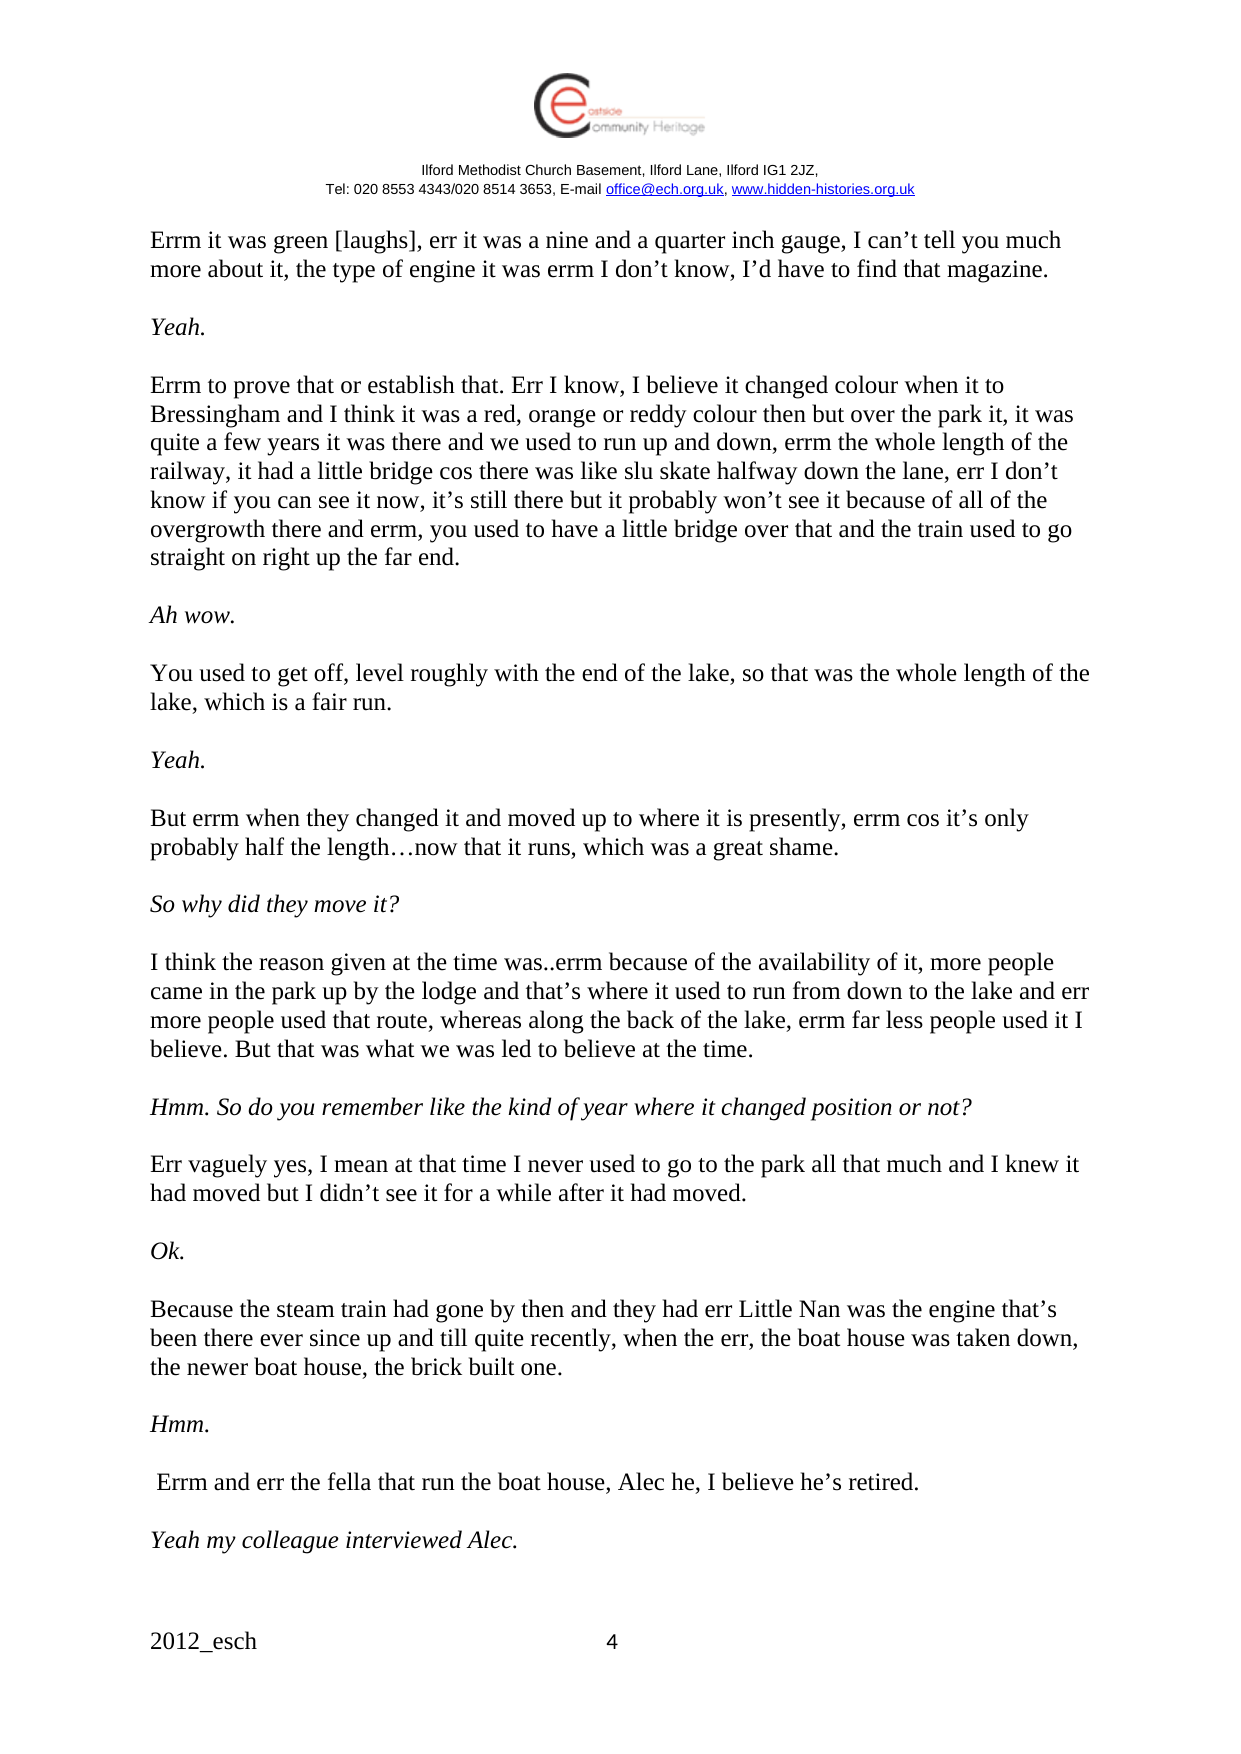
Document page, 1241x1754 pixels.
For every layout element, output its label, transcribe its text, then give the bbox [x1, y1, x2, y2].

subtitle Errm it was green [laughs], err it was a nine and a quarter inch gauge, I can’t tell you much more about it, the type of engine it was errm I don’t know, I’d have to find that magazine. [150, 225, 1090, 283]
subtitle Err vaguely yes, I mean at that time I never used to go to the park all that much and I knew it had moved but I didn’t see it for a while after it had moved. [150, 1149, 1090, 1207]
subtitle But errm when they changed it and moved up to where it is presently, errm cos it’s only probably half the length…now that it runs, which was a great shame. [150, 803, 1090, 860]
subtitle Errm to prove that or establish that. Err I know, I believe it changed colour when it to Bressingham and I think it was a red, orange or reddy colour then but over the park it, it was quite a few years it was there and we used to run up and down, errm the whole length of the railway, it had a little bridge cos there was like slu skate halfway down the lane, err I don’t know if you can see it now, it’s still there but it probably won’t see it because of all of the overgrowth there and errm, you used to have a little bridge over that and the train used to go straight on right up the far end. [150, 370, 1090, 571]
subtitle Errm and err the fella that run the boat house, Alec he, I believe he’s retired. [150, 1467, 1090, 1496]
subtitle Ah wow. [150, 600, 1090, 629]
subtitle Yeah my colleague interviewed Alec. [150, 1525, 1090, 1554]
subtitle Because the steam train had gone by then and they had err Little Nan was the engine that’s been there ever since up and till quite recently, when the err, the boat house was taken down, the newer boat house, the brick built one. [150, 1294, 1090, 1380]
subtitle Hmm. So do you remember like the kind of year where it changed position or not? [150, 1092, 1090, 1120]
subtitle Hmm. [150, 1409, 1090, 1438]
subtitle I think the reason given at the time was..errm because of the availability of it, more people came in the park up by the lodge and that’s where it used to run from down to the lake and err more people used that route, whereas along the back of the lake, errm far less people used it I believe. But that was what we was led to believe at the time. [150, 947, 1090, 1062]
subtitle You used to get off, level roughly with the end of the lake, so that was the whole length of the lake, which is a fair run. [150, 658, 1090, 716]
subtitle So why did they move it? [150, 889, 1090, 918]
subtitle Yeah. [150, 745, 1090, 774]
subtitle Yeah. [150, 312, 1090, 341]
subtitle Ok. [150, 1236, 1090, 1265]
picture [534, 73, 707, 138]
